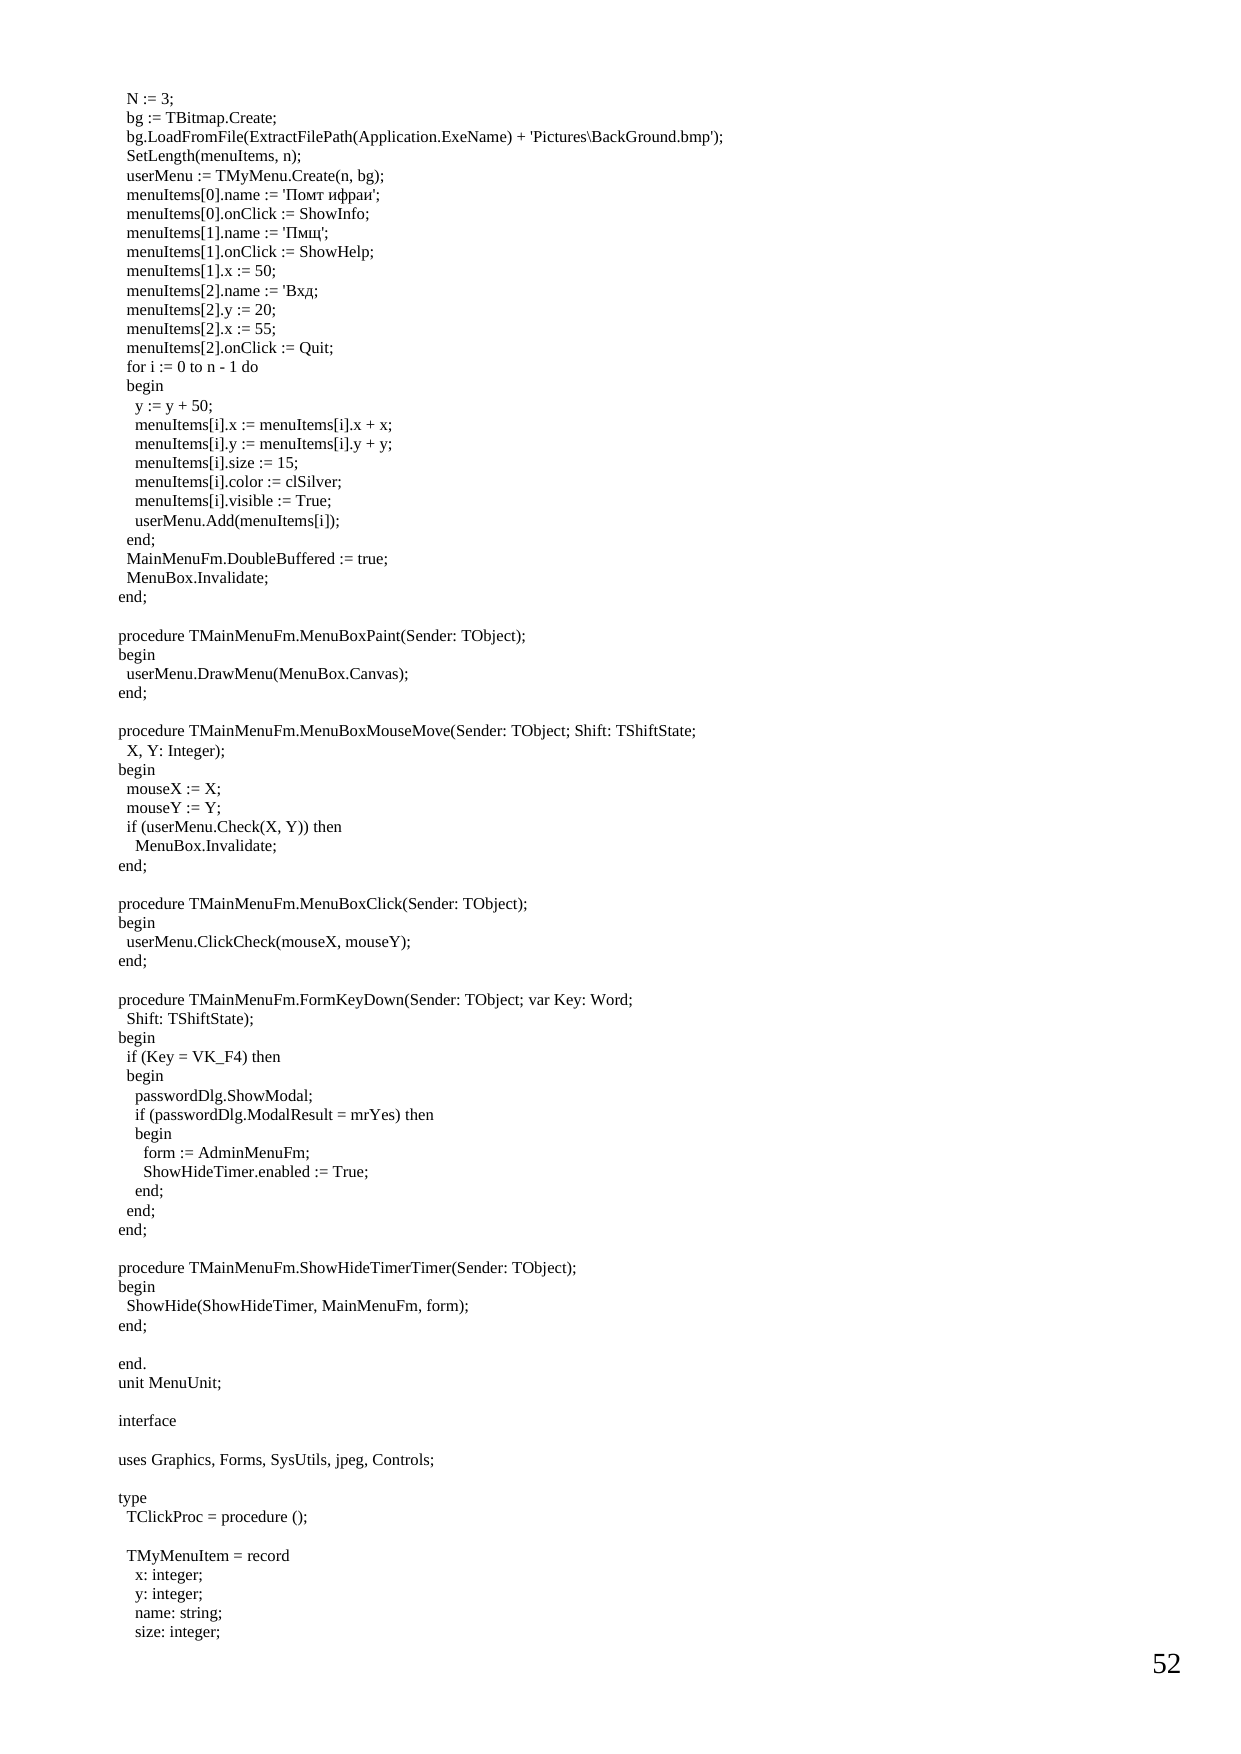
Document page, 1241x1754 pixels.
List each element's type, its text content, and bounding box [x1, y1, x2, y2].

text MenuBox.Invalidate; [118, 836, 1181, 855]
text if (Key = VK_F4) then [118, 1047, 1181, 1066]
text unit MenuUnit; [118, 1373, 1181, 1392]
text mouseY := Y; [118, 798, 1181, 817]
text menuItems[i].color := clSilver; [118, 472, 1181, 491]
text menuItems[0].onClick := ShowInfo; [118, 204, 1181, 223]
text begin [118, 376, 1181, 395]
text procedure TMainMenuFm.ShowHideTimerTimer(Sender: TObject); [118, 1258, 1181, 1277]
text menuItems[1].name := 'Пмщ'; [118, 223, 1181, 242]
text interface [118, 1411, 1181, 1430]
text Shift: TShiftState); [118, 1009, 1181, 1028]
text menuItems[2].onClick := Quit; [118, 338, 1181, 357]
text end; [118, 683, 1181, 702]
text end; [118, 587, 1181, 606]
text userMenu.ClickCheck(mouseX, mouseY); [118, 932, 1181, 951]
text end; [118, 855, 1181, 874]
text TClickProc = procedure (); [118, 1507, 1181, 1526]
text X, Y: Integer); [118, 740, 1181, 759]
text if (userMenu.Check(X, Y)) then [118, 817, 1181, 836]
text end; [118, 1181, 1181, 1200]
text bg.LoadFromFile(ExtractFilePath(Application.ExeName) + 'Pictures\BackGround.bmp'); [118, 127, 1181, 146]
text menuItems[i].y := menuItems[i].y + y; [118, 434, 1181, 453]
text passwordDlg.ShowModal; [118, 1085, 1181, 1104]
text menuItems[2].x := 55; [118, 319, 1181, 338]
text for i := 0 to n - 1 do [118, 357, 1181, 376]
text end; [118, 1315, 1181, 1334]
text begin [118, 1066, 1181, 1085]
text menuItems[i].size := 15; [118, 453, 1181, 472]
text begin [118, 1028, 1181, 1047]
text end; [118, 1200, 1181, 1219]
text ShowHide(ShowHideTimer, MainMenuFm, form); [118, 1296, 1181, 1315]
text name: string; [118, 1603, 1181, 1622]
text uses Graphics, Forms, SysUtils, jpeg, Controls; [118, 1449, 1181, 1469]
text N := 3; [118, 89, 1181, 108]
text mouseX := X; [118, 779, 1181, 798]
text type [118, 1488, 1181, 1507]
text end. [118, 1354, 1181, 1373]
text if (passwordDlg.ModalResult = mrYes) then [118, 1104, 1181, 1124]
text procedure TMainMenuFm.MenuBoxMouseMove(Sender: TObject; Shift: TShiftState; [118, 721, 1181, 740]
text form := AdminMenuFm; [118, 1143, 1181, 1162]
text menuItems[i].visible := True; [118, 491, 1181, 510]
text begin [118, 1277, 1181, 1296]
text menuItems[1].x := 50; [118, 261, 1181, 280]
text procedure TMainMenuFm.FormKeyDown(Sender: TObject; var Key: Word; [118, 989, 1181, 1009]
text TMyMenuItem = record [118, 1545, 1181, 1564]
text userMenu.DrawMenu(MenuBox.Canvas); [118, 664, 1181, 683]
text bg := TBitmap.Create; [118, 108, 1181, 127]
text SetLength(menuItems, n); [118, 146, 1181, 165]
text MenuBox.Invalidate; [118, 568, 1181, 587]
text menuItems[2].y := 20; [118, 299, 1181, 319]
text begin [118, 644, 1181, 664]
text menuItems[2].name := 'Вхд; [118, 280, 1181, 299]
text ShowHideTimer.enabled := True; [118, 1162, 1181, 1181]
text end; [118, 1219, 1181, 1239]
text begin [118, 913, 1181, 932]
text userMenu := TMyMenu.Create(n, bg); [118, 165, 1181, 184]
text end; [118, 529, 1181, 549]
text MainMenuFm.DoubleBuffered := true; [118, 549, 1181, 568]
text menuItems[0].name := 'Помт ифраи'; [118, 184, 1181, 204]
text menuItems[1].onClick := ShowHelp; [118, 242, 1181, 261]
text begin [118, 1124, 1181, 1143]
text y := y + 50; [118, 395, 1181, 414]
text menuItems[i].x := menuItems[i].x + x; [118, 414, 1181, 434]
text y: integer; [118, 1584, 1181, 1603]
text size: integer; [118, 1622, 1181, 1641]
text procedure TMainMenuFm.MenuBoxClick(Sender: TObject); [118, 894, 1181, 913]
text userMenu.Add(menuItems[i]); [118, 510, 1181, 529]
text end; [118, 951, 1181, 970]
text x: integer; [118, 1564, 1181, 1584]
text procedure TMainMenuFm.MenuBoxPaint(Sender: TObject); [118, 625, 1181, 644]
text begin [118, 759, 1181, 779]
